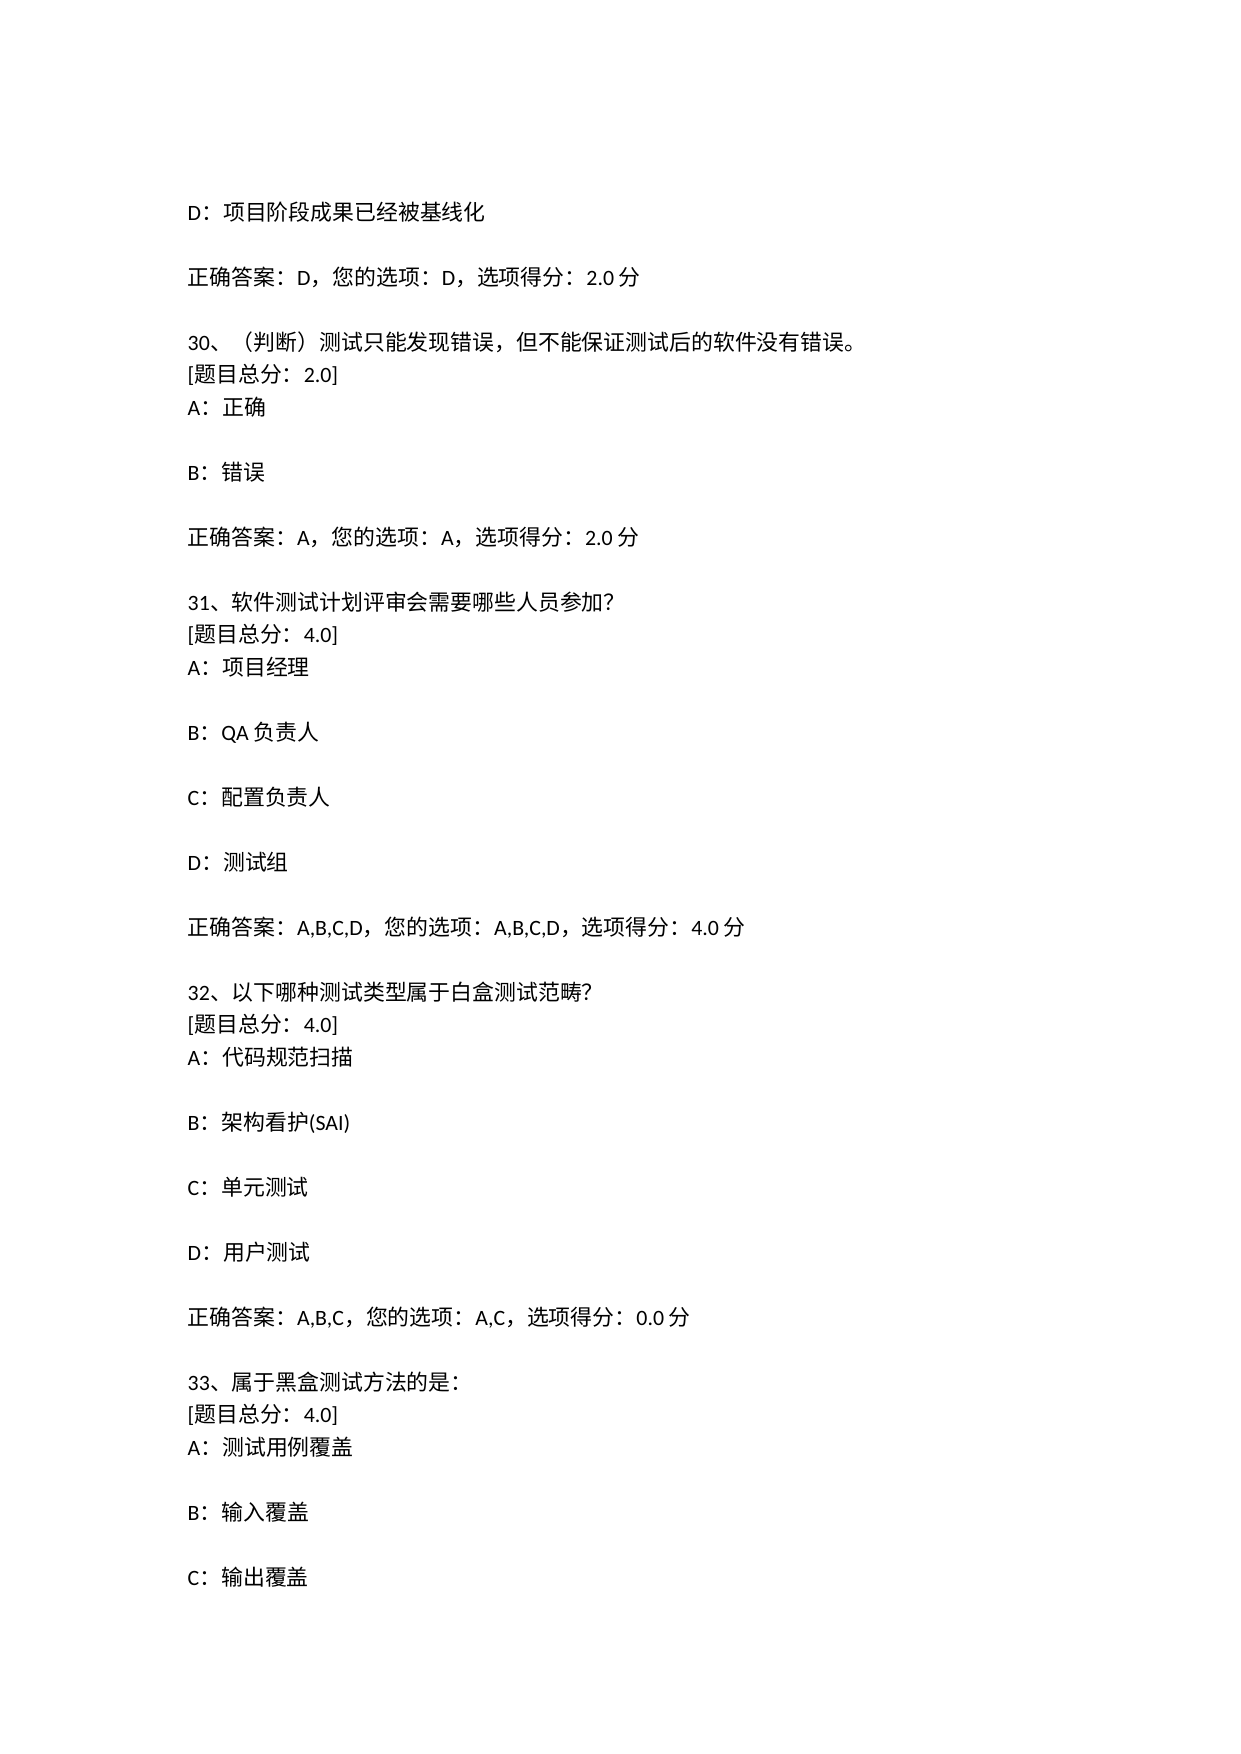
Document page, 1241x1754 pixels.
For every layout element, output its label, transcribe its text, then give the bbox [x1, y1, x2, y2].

text C：配置负责人 [187, 779, 1053, 812]
text C：输出覆盖 [187, 1559, 1053, 1592]
text D：测试组 [187, 844, 1053, 877]
text [题目总分：2.0] [187, 357, 1053, 389]
text [题目总分：4.0] [187, 617, 1053, 649]
text C：单元测试 [187, 1169, 1053, 1202]
text [题目总分：4.0] [187, 1007, 1053, 1039]
text D：用户测试 [187, 1234, 1053, 1267]
text [题目总分：4.0] [187, 1397, 1053, 1429]
text A：代码规范扫描 [187, 1039, 1053, 1072]
text 正确答案：A，您的选项：A，选项得分：2.0分 [187, 519, 1053, 552]
text B：输入覆盖 [187, 1494, 1053, 1527]
text 正确答案：D，您的选项：D，选项得分：2.0分 [187, 259, 1053, 292]
text A：测试用例覆盖 [187, 1429, 1053, 1462]
text A：正确 [187, 389, 1053, 422]
text B：QA负责人 [187, 714, 1053, 747]
text D：项目阶段成果已经被基线化 [187, 194, 1053, 227]
text 正确答案：A,B,C,D，您的选项：A,B,C,D，选项得分：4.0分 [187, 909, 1053, 942]
text A：项目经理 [187, 649, 1053, 682]
text B：架构看护(SAI) [187, 1104, 1053, 1137]
text 33、属于黑盒测试方法的是： [187, 1364, 1053, 1397]
text B：错误 [187, 454, 1053, 487]
text 正确答案：A,B,C，您的选项：A,C，选项得分：0.0分 [187, 1299, 1053, 1332]
text 32、以下哪种测试类型属于白盒测试范畴？ [187, 974, 1053, 1007]
text 30、（判断）测试只能发现错误，但不能保证测试后的软件没有错误。 [187, 324, 1053, 357]
text 31、软件测试计划评审会需要哪些人员参加？ [187, 584, 1053, 617]
